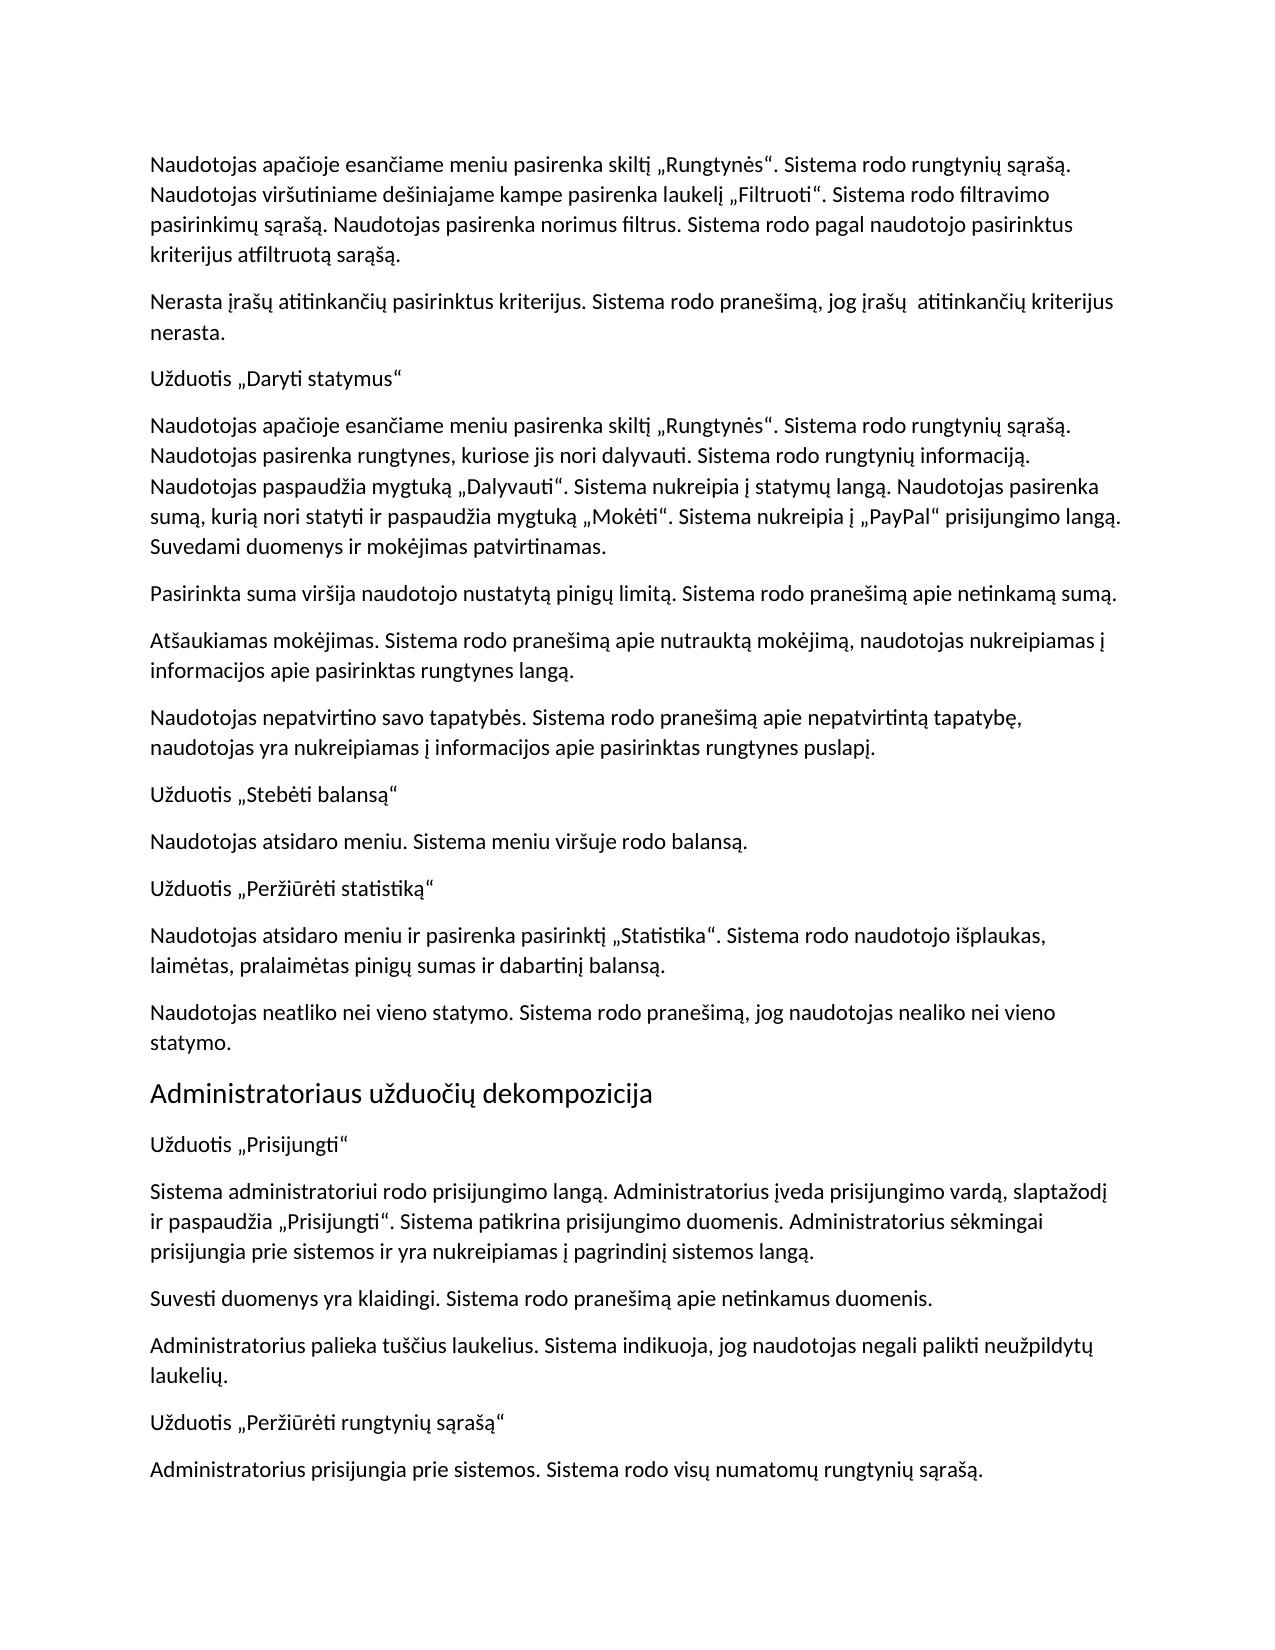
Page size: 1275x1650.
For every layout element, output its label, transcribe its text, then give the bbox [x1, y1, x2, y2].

text Naudotojas apačioje esančiame meniu pasirenka skiltį „Rungtynės“. Sistema rodo rungtynių sąrašą. Naudotojas pasirenka rungtynes, kuriose jis nori dalyvauti. Sistema rodo rungtynių informaciją. Naudotojas paspaudžia mygtuką „Dalyvauti“. Sistema nukreipia į statymų langą. Naudotojas pasirenka sumą, kurią nori statyti ir paspaudžia mygtuką „Mokėti“. Sistema nukreipia į „PayPal“ prisijungimo langą. Suvedami duomenys ir mokėjimas patvirtinamas. [150, 411, 1125, 560]
text Administratorius prisijungia prie sistemos. Sistema rodo visų numatomų rungtynių sąrašą. [150, 1455, 1125, 1483]
text Sistema administratoriui rodo prisijungimo langą. Administratorius įveda prisijungimo vardą, slaptažodį ir paspaudžia „Prisijungti“. Sistema patikrina prisijungimo duomenis. Administratorius sėkmingai prisijungia prie sistemos ir yra nukreipiamas į pagrindinį sistemos langą. [150, 1177, 1125, 1265]
text Pasirinkta suma viršija naudotojo nustatytą pinigų limitą. Sistema rodo pranešimą apie netinkamą sumą. [150, 579, 1125, 607]
text Administratoriaus užduočių dekompozicija [150, 1075, 1125, 1111]
text Nerasta įrašų atitinkančių pasirinktus kriterijus. Sistema rodo pranešimą, jog įrašų atitinkančių kriterijus nerasta. [150, 287, 1125, 346]
text Naudotojas nepatvirtino savo tapatybės. Sistema rodo pranešimą apie nepatvirtintą tapatybę, naudotojas yra nukreipiamas į informacijos apie pasirinktas rungtynes puslapį. [150, 703, 1125, 761]
text Užduotis „Peržiūrėti statistiką“ [150, 874, 1125, 902]
text Naudotojas atsidaro meniu ir pasirenka pasirinktį „Statistika“. Sistema rodo naudotojo išplaukas, laimėtas, pralaimėtas pinigų sumas ir dabartinį balansą. [150, 921, 1125, 979]
text Užduotis „Daryti statymus“ [150, 364, 1125, 393]
text Užduotis „Peržiūrėti rungtynių sąrašą“ [150, 1408, 1125, 1436]
text Užduotis „Prisijungti“ [150, 1130, 1125, 1158]
text Atšaukiamas mokėjimas. Sistema rodo pranešimą apie nutrauktą mokėjimą, naudotojas nukreipiamas į informacijos apie pasirinktas rungtynes langą. [150, 626, 1125, 684]
text Suvesti duomenys yra klaidingi. Sistema rodo pranešimą apie netinkamus duomenis. [150, 1284, 1125, 1312]
text Naudotojas atsidaro meniu. Sistema meniu viršuje rodo balansą. [150, 827, 1125, 855]
text Naudotojas neatliko nei vieno statymo. Sistema rodo pranešimą, jog naudotojas nealiko nei vieno statymo. [150, 998, 1125, 1056]
text Užduotis „Stebėti balansą“ [150, 780, 1125, 808]
text Naudotojas apačioje esančiame meniu pasirenka skiltį „Rungtynės“. Sistema rodo rungtynių sąrašą. Naudotojas viršutiniame dešiniajame kampe pasirenka laukelį „Filtruoti“. Sistema rodo filtravimo pasirinkimų sąrašą. Naudotojas pasirenka norimus filtrus. Sistema rodo pagal naudotojo pasirinktus kriterijus atfiltruotą sarąšą. [150, 150, 1125, 269]
text Administratorius palieka tuščius laukelius. Sistema indikuoja, jog naudotojas negali palikti neužpildytų laukelių. [150, 1331, 1125, 1389]
